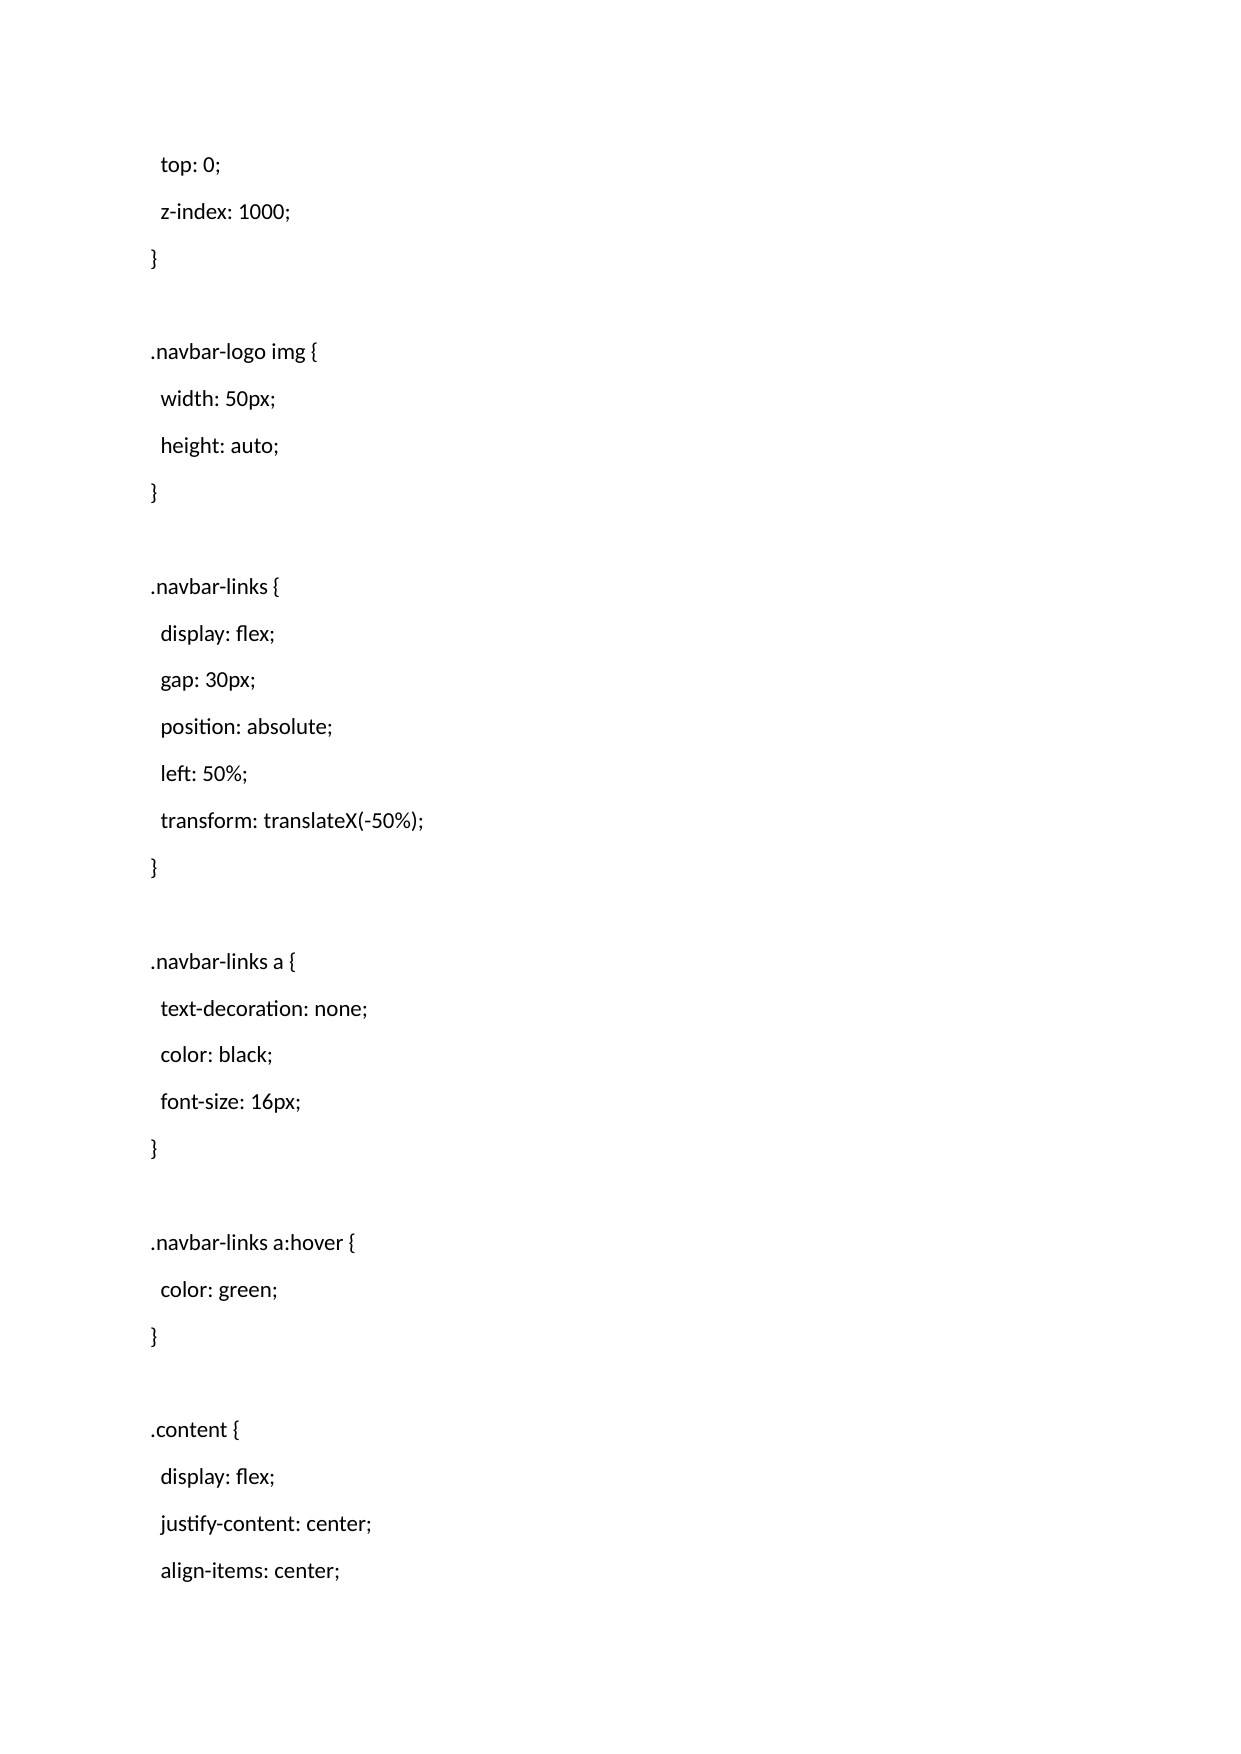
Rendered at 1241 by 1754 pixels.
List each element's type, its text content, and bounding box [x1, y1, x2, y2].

text color: black; [150, 1041, 1090, 1069]
text top: 0; [150, 150, 1090, 178]
text width: 50px; [150, 384, 1090, 412]
text .navbar-links a:hover { [150, 1228, 1090, 1256]
text } [150, 244, 1090, 272]
text position: absolute; [150, 712, 1090, 741]
text display: flex; [150, 1462, 1090, 1491]
text text-decoration: none; [150, 994, 1090, 1022]
text } [150, 478, 1090, 506]
text .navbar-logo img { [150, 337, 1090, 366]
text } [150, 1322, 1090, 1350]
text .navbar-links a { [150, 947, 1090, 975]
text font-size: 16px; [150, 1087, 1090, 1116]
text } [150, 1134, 1090, 1162]
text transform: translateX(-50%); [150, 806, 1090, 834]
text align-items: center; [150, 1556, 1090, 1584]
text display: flex; [150, 619, 1090, 647]
text } [150, 853, 1090, 881]
text color: green; [150, 1275, 1090, 1303]
text left: 50%; [150, 759, 1090, 787]
text justify-content: center; [150, 1509, 1090, 1537]
text height: auto; [150, 431, 1090, 459]
text .content { [150, 1416, 1090, 1444]
text z-index: 1000; [150, 197, 1090, 225]
text gap: 30px; [150, 666, 1090, 694]
text .navbar-links { [150, 572, 1090, 600]
